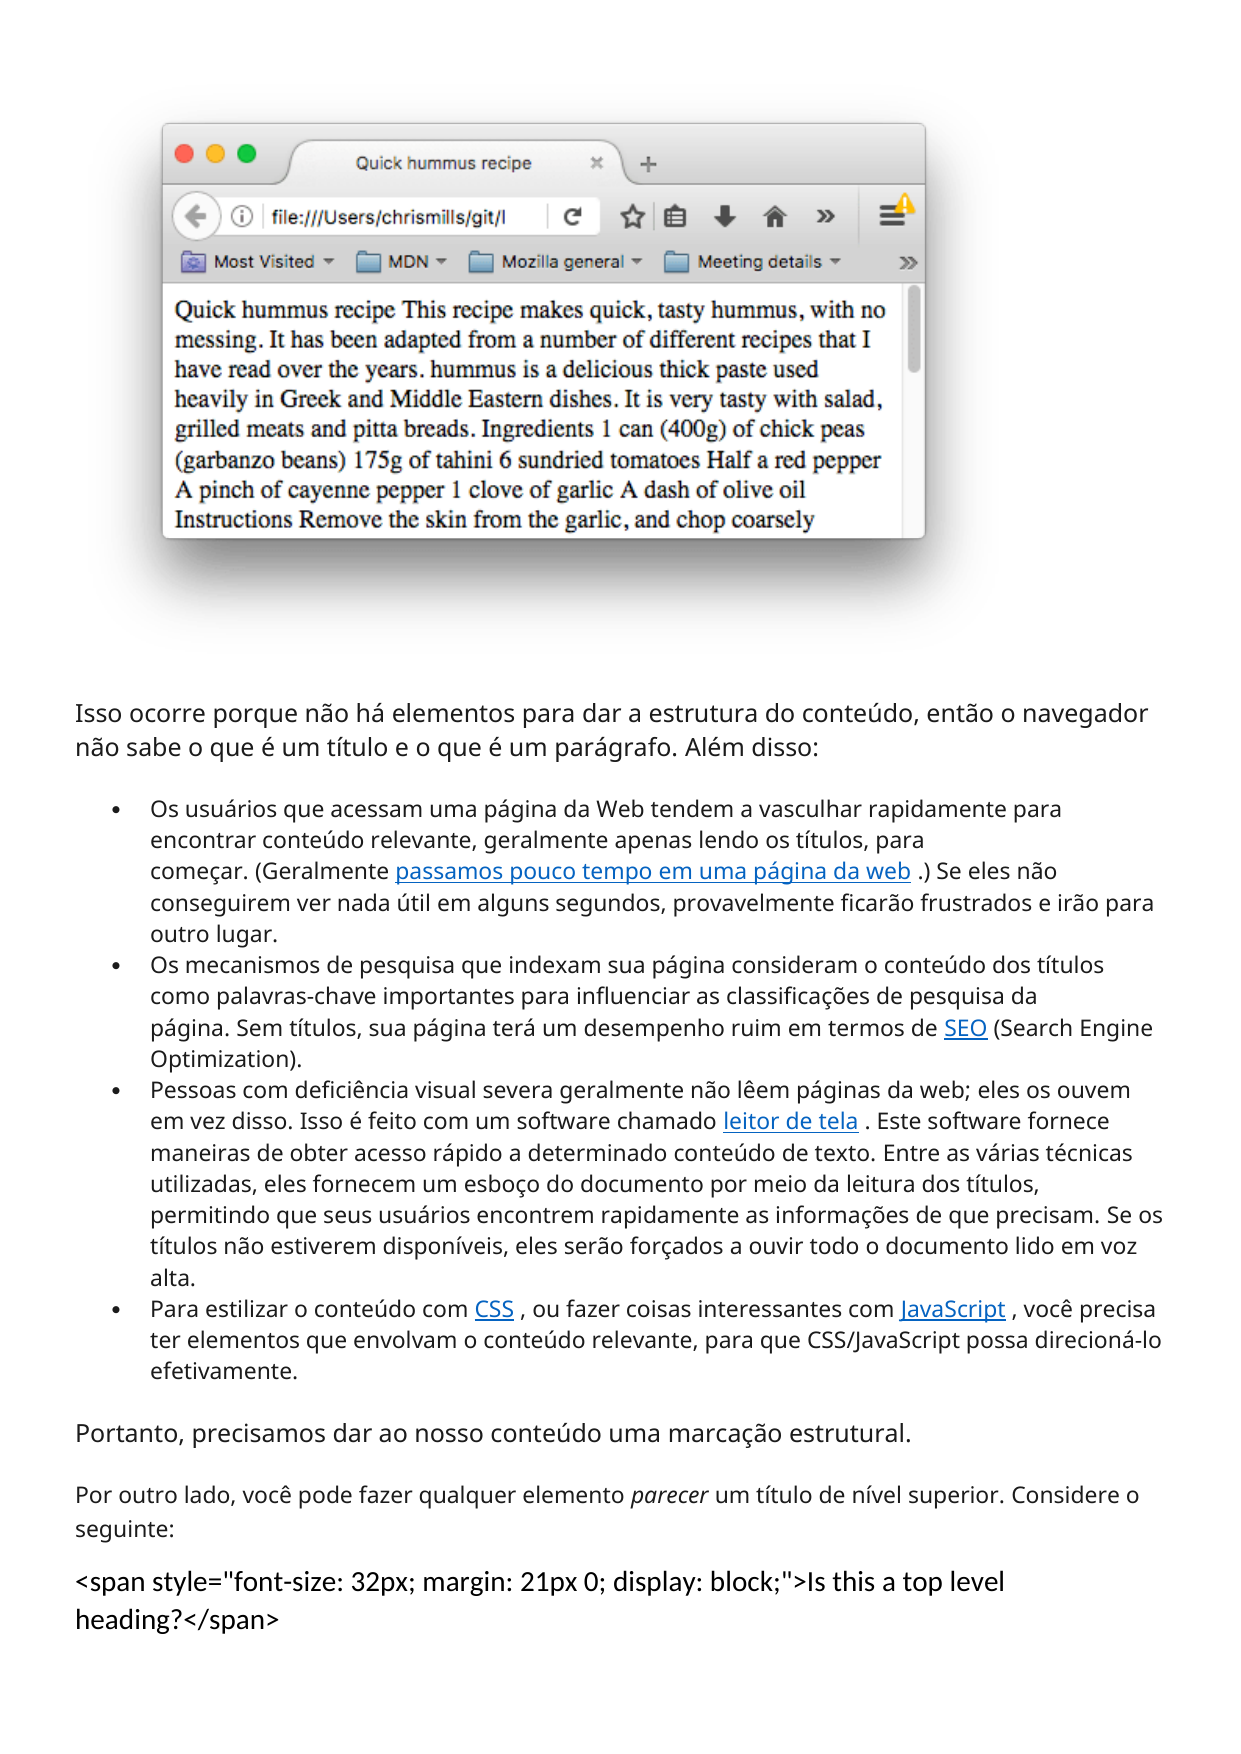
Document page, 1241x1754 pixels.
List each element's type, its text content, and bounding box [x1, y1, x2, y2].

text Por outro lado, você pode fazer qualquer elemento parecer um título de nível superior. Considere o seguinte: [75, 1479, 1165, 1544]
list Para estilizar o conteúdo com CSS , ou fazer coisas interessantes com JavaScript , você precisa ter elementos que envolvam o conteúdo relevante, para que CSS/JavaScript possa direcioná-lo efetivamente. [112, 1293, 1165, 1386]
list Os mecanismos de pesquisa que indexam sua página consideram o conteúdo dos títulos como palavras-chave importantes para influenciar as classificações de pesquisa da página. Sem títulos, sua página terá um desempenho ruim em termos de SEO (Search Engine Optimization). [112, 949, 1165, 1074]
list Pessoas com deficiência visual severa geralmente não lêem páginas da web; eles os ouvem em vez disso. Isso é feito com um software chamado leitor de tela . Este software fornece maneiras de obter acesso rápido a determinado conteúdo de texto. Entre as várias técnicas utilizadas, eles fornecem um esboço do documento por meio da leitura dos títulos, permitindo que seus usuários encontrem rapidamente as informações de que precisam. Se os títulos não estiverem disponíveis, eles serão forçados a ouvir todo o documento lido em voz alta. [112, 1074, 1165, 1293]
text Portanto, precisamos dar ao nosso conteúdo uma marcação estrutural. [75, 1416, 1165, 1450]
text <span style="font-size: 32px; margin: 21px 0; display: block;">Is this a top level heading?</span> [75, 1563, 1165, 1637]
list Os usuários que acessam uma página da Web tendem a vasculhar rapidamente para encontrar conteúdo relevante, geralmente apenas lendo os títulos, para começar. (Geralmente passamos pouco tempo em uma página da web .) Se eles não conseguirem ver nada útil em alguns segundos, provavelmente ficarão frustrados e irão para outro lugar. [112, 793, 1165, 949]
text Isso ocorre porque não há elementos para dar a estrutura do conteúdo, então o navegador não sabe o que é um título e o que é um parágrafo. Além disso: [75, 695, 1165, 763]
picture [75, 75, 1013, 664]
